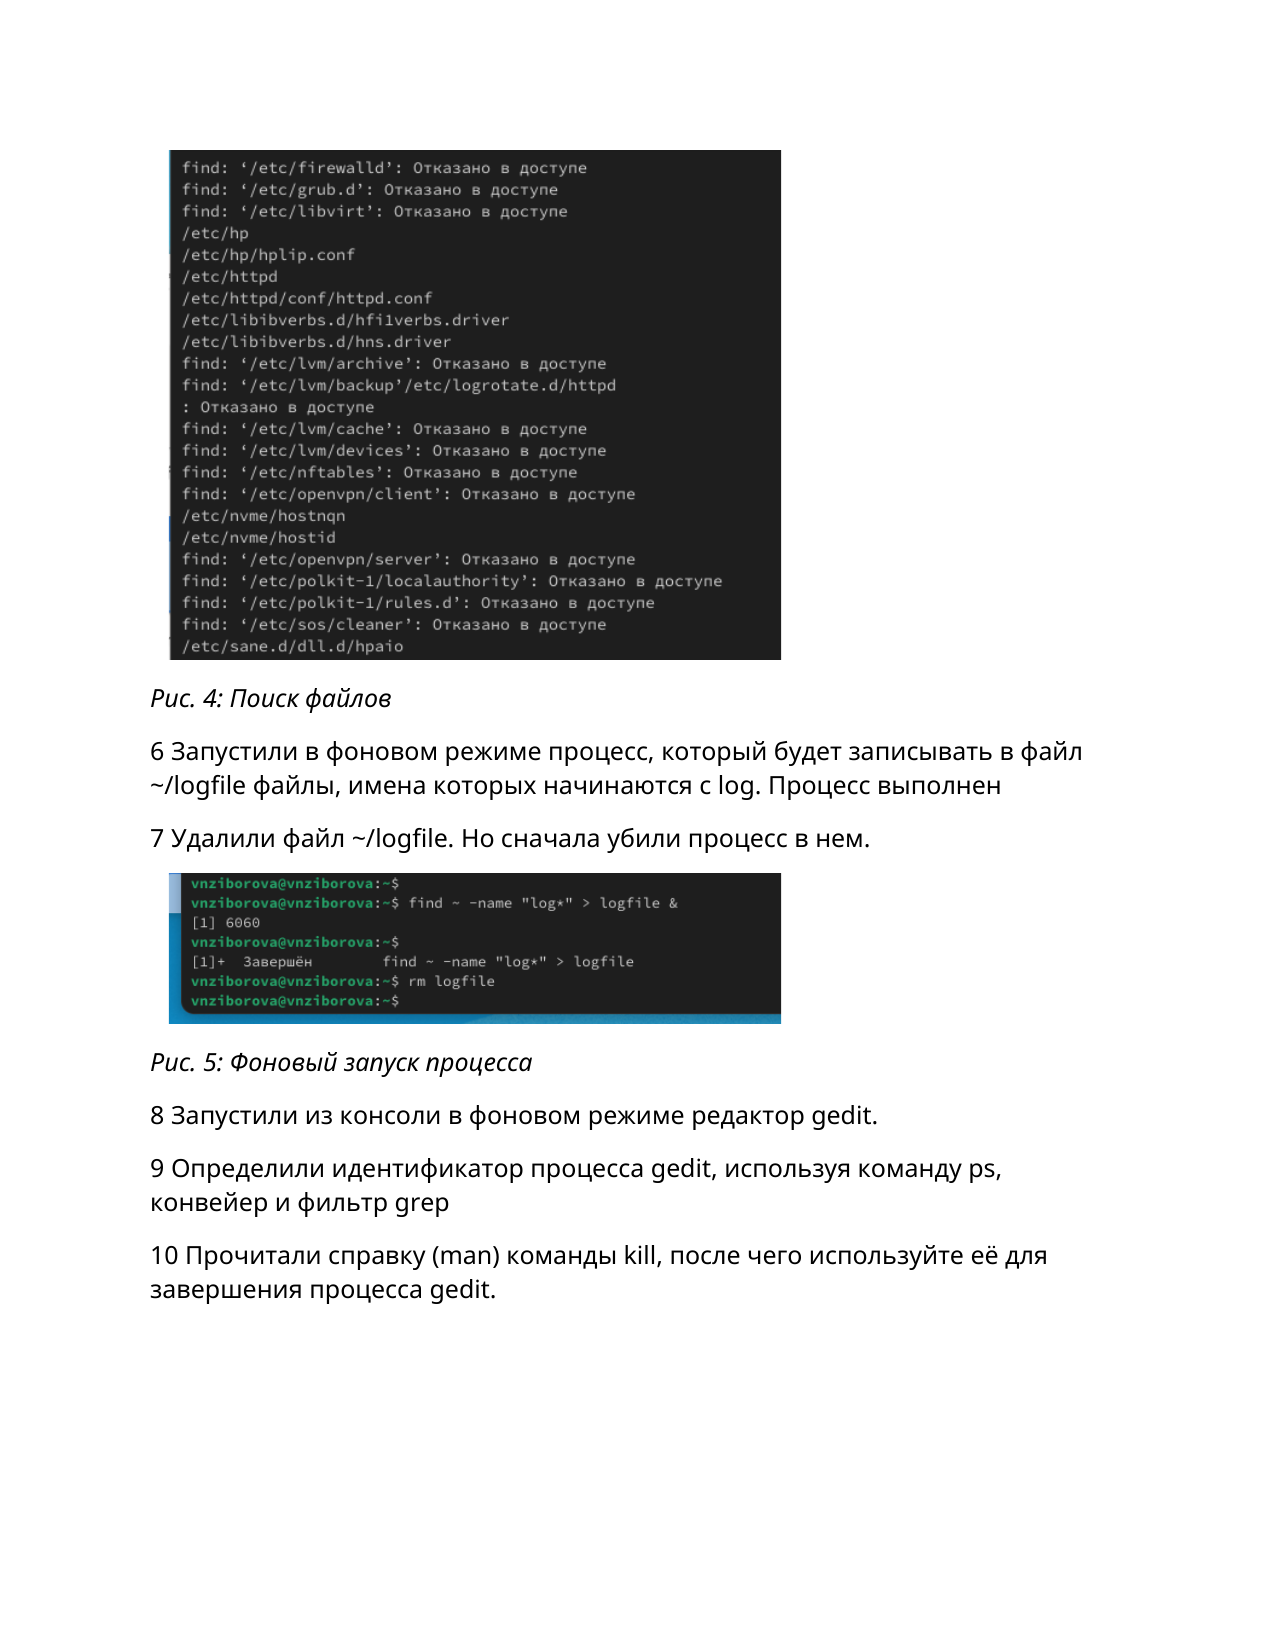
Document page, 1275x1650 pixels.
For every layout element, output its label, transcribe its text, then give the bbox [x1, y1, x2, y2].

picture [256, 1018, 271, 1024]
picture [168, 150, 782, 660]
text 9 Определили идентификатор процесса gedit, используя команду ps, конвейер и фильтр grep [150, 1151, 1125, 1219]
picture [168, 873, 782, 1024]
text Рис. 5: Фоновый запуск процесса [150, 1045, 1125, 1079]
text 10 Прочитали справку (man) команды kill, после чего используйте её для завершения процесса gedit. [150, 1237, 1125, 1306]
text 6 Запустили в фоновом режиме процесс, который будет записывать в файл ~/logfile файлы, имена которых начинаются с log. Процесс выполнен [150, 734, 1125, 802]
text Рис. 4: Поиск файлов [150, 681, 1125, 715]
text 8 Запустили из консоли в фоновом режиме редактор gedit. [150, 1098, 1125, 1132]
text 7 Удалили файл ~/logfile. Но сначала убили процесс в нем. [150, 821, 1125, 854]
